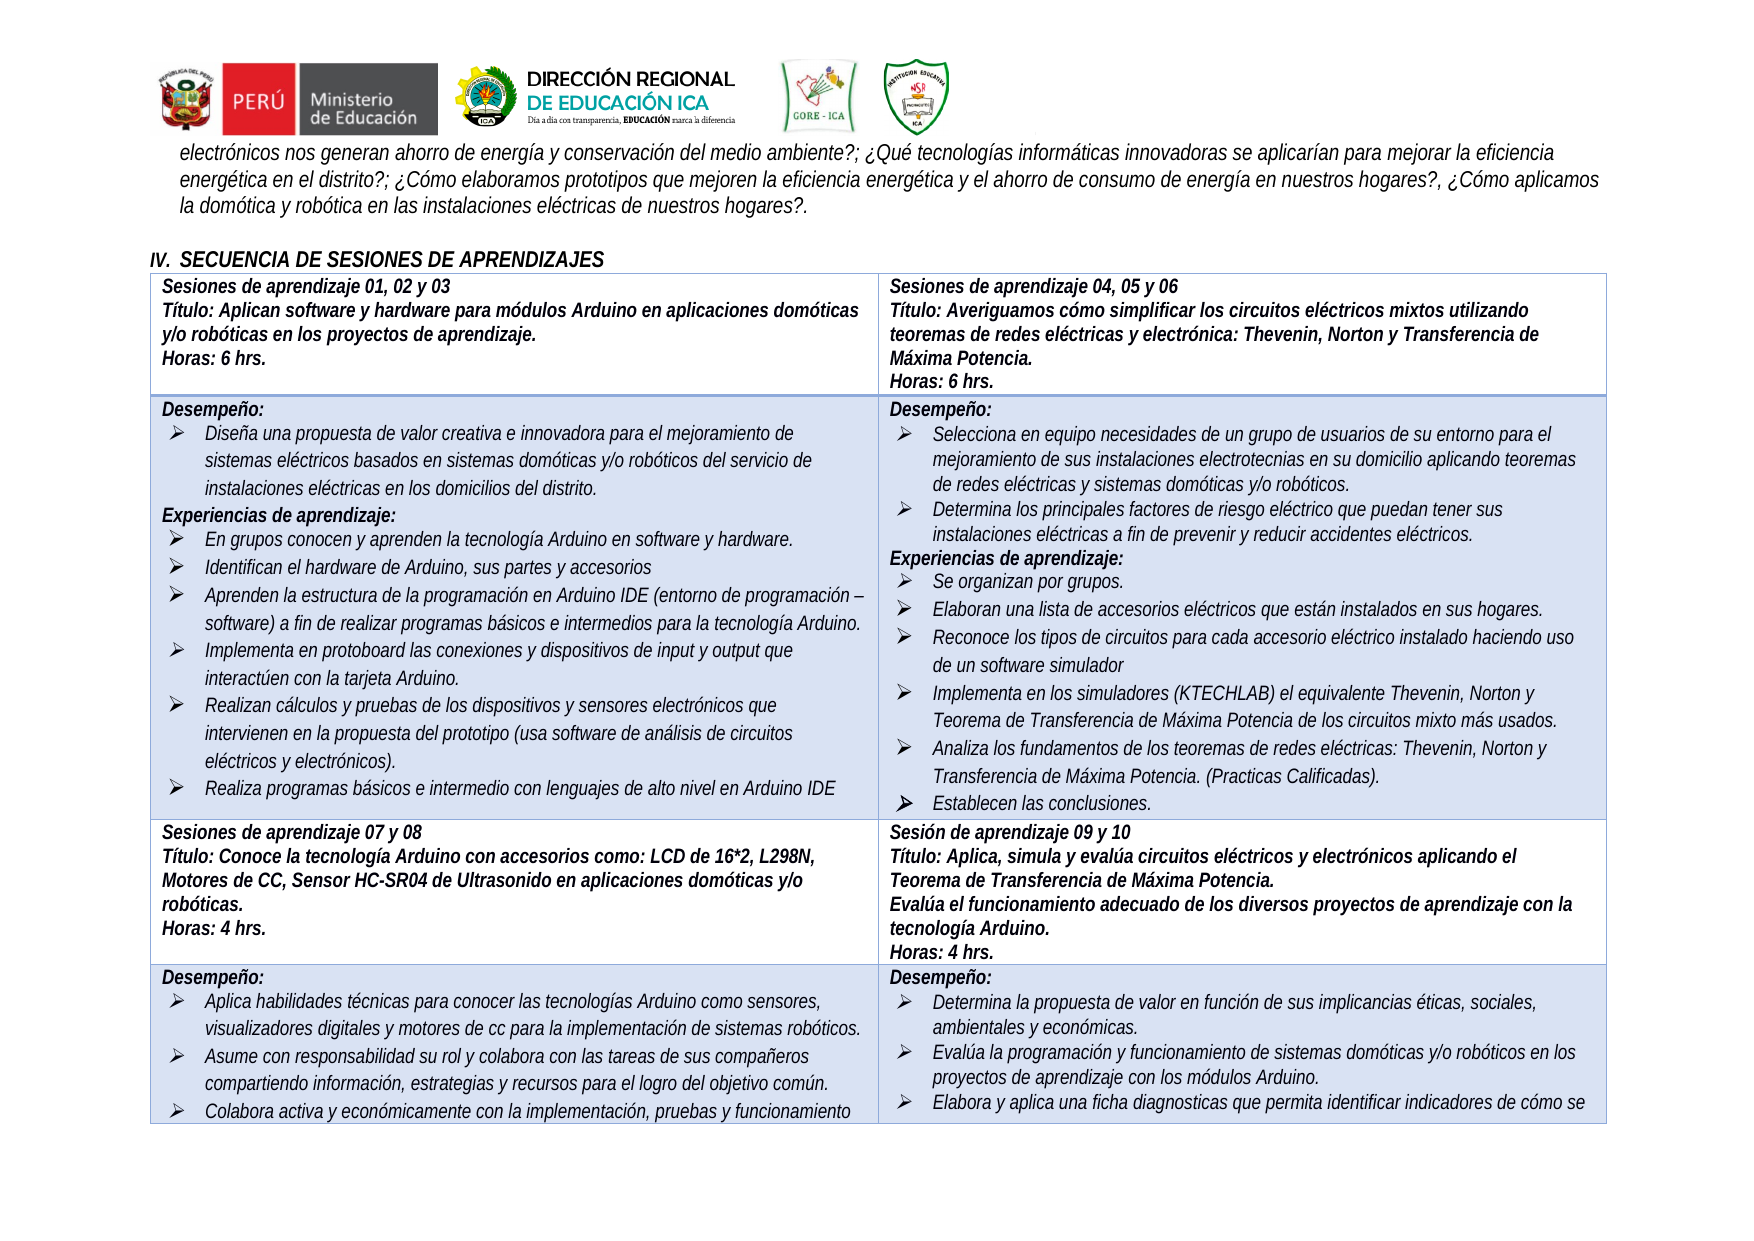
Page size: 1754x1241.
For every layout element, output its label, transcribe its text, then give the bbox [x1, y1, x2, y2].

table_cell Sesión de aprendizaje 09 y 10 Título: Aplica, simula y evalúa circuitos eléctricos y electrónicos aplicando el Teorema de Transferencia de Máxima Potencia. Evalúa el funcionamiento adecuado de los diversos proyectos de aprendizaje con la tecnología Arduino. Horas: 4 hrs. [879, 820, 1606, 964]
table_cell Desempeño: Diseña una propuesta de valor creativa e innovadora para el mejoramiento de sistemas eléctricos basados en sistemas domóticas y/o robóticos del servicio de instalaciones eléctricas en los domicilios del distrito. Experiencias de aprendizaje: En grupos conocen y aprenden la tecnología Arduino en software y hardware. Identifican el hardware de Arduino, sus partes y accesorios Aprenden la estructura de la programación en Arduino IDE (entorno de programación – software) a fin de realizar programas básicos e intermedios para la tecnología Arduino. Implementa en protoboard las conexiones y dispositivos de input y output que interactúen con la tarjeta Arduino. Realizan cálculos y pruebas de los dispositivos y sensores electrónicos que intervienen en la propuesta del prototipo (usa software de análisis de circuitos eléctricos y electrónicos). Realiza programas básicos e intermedio con lenguajes de alto nivel en Arduino IDE [151, 397, 878, 819]
table_header Sesiones de aprendizaje 04, 05 y 06 Título: Averiguamos cómo simplificar los circuitos eléctricos mixtos utilizando teoremas de redes eléctricas y electrónica: Thevenin, Norton y Transferencia de Máxima Potencia. Horas: 6 hrs. [879, 274, 1606, 393]
table_header Sesiones de aprendizaje 01, 02 y 03 Título: Aplican software y hardware para módulos Arduino en aplicaciones domóticas y/o robóticas en los proyectos de aprendizaje. Horas: 6 hrs. [151, 274, 878, 393]
table_cell Desempeño: Selecciona en equipo necesidades de un grupo de usuarios de su entorno para el mejoramiento de sus instalaciones electrotecnias en su domicilio aplicando teoremas de redes eléctricas y sistemas domóticas y/o robóticos. Determina los principales factores de riesgo eléctrico que puedan tener sus instalaciones eléctricas a fin de prevenir y reducir accidentes eléctricos. Experiencias de aprendizaje: Se organizan por grupos. Elaboran una lista de accesorios eléctricos que están instalados en sus hogares. Reconoce los tipos de circuitos para cada accesorio eléctrico instalado haciendo uso de un software simulador Implementa en los simuladores (KTECHLAB) el equivalente Thevenin, Norton y Teorema de Transferencia de Máxima Potencia de los circuitos mixto más usados. Analiza los fundamentos de los teoremas de redes eléctricas: Thevenin, Norton y Transferencia de Máxima Potencia. (Practicas Calificadas). Establecen las conclusiones. [879, 397, 1606, 819]
picture [883, 59, 949, 136]
picture [777, 59, 860, 136]
picture [447, 58, 769, 136]
table_cell Sesiones de aprendizaje 07 y 08 Título: Conoce la tecnología Arduino con accesorios como: LCD de 16*2, L298N, Motores de CC, Sensor HC-SR04 de Ultrasonido en aplicaciones domóticas y/o robóticas. Horas: 4 hrs. [151, 820, 878, 964]
picture [150, 62, 438, 136]
list SECUENCIA DE SESIONES DE APRENDIZAJES [150, 246, 1604, 273]
